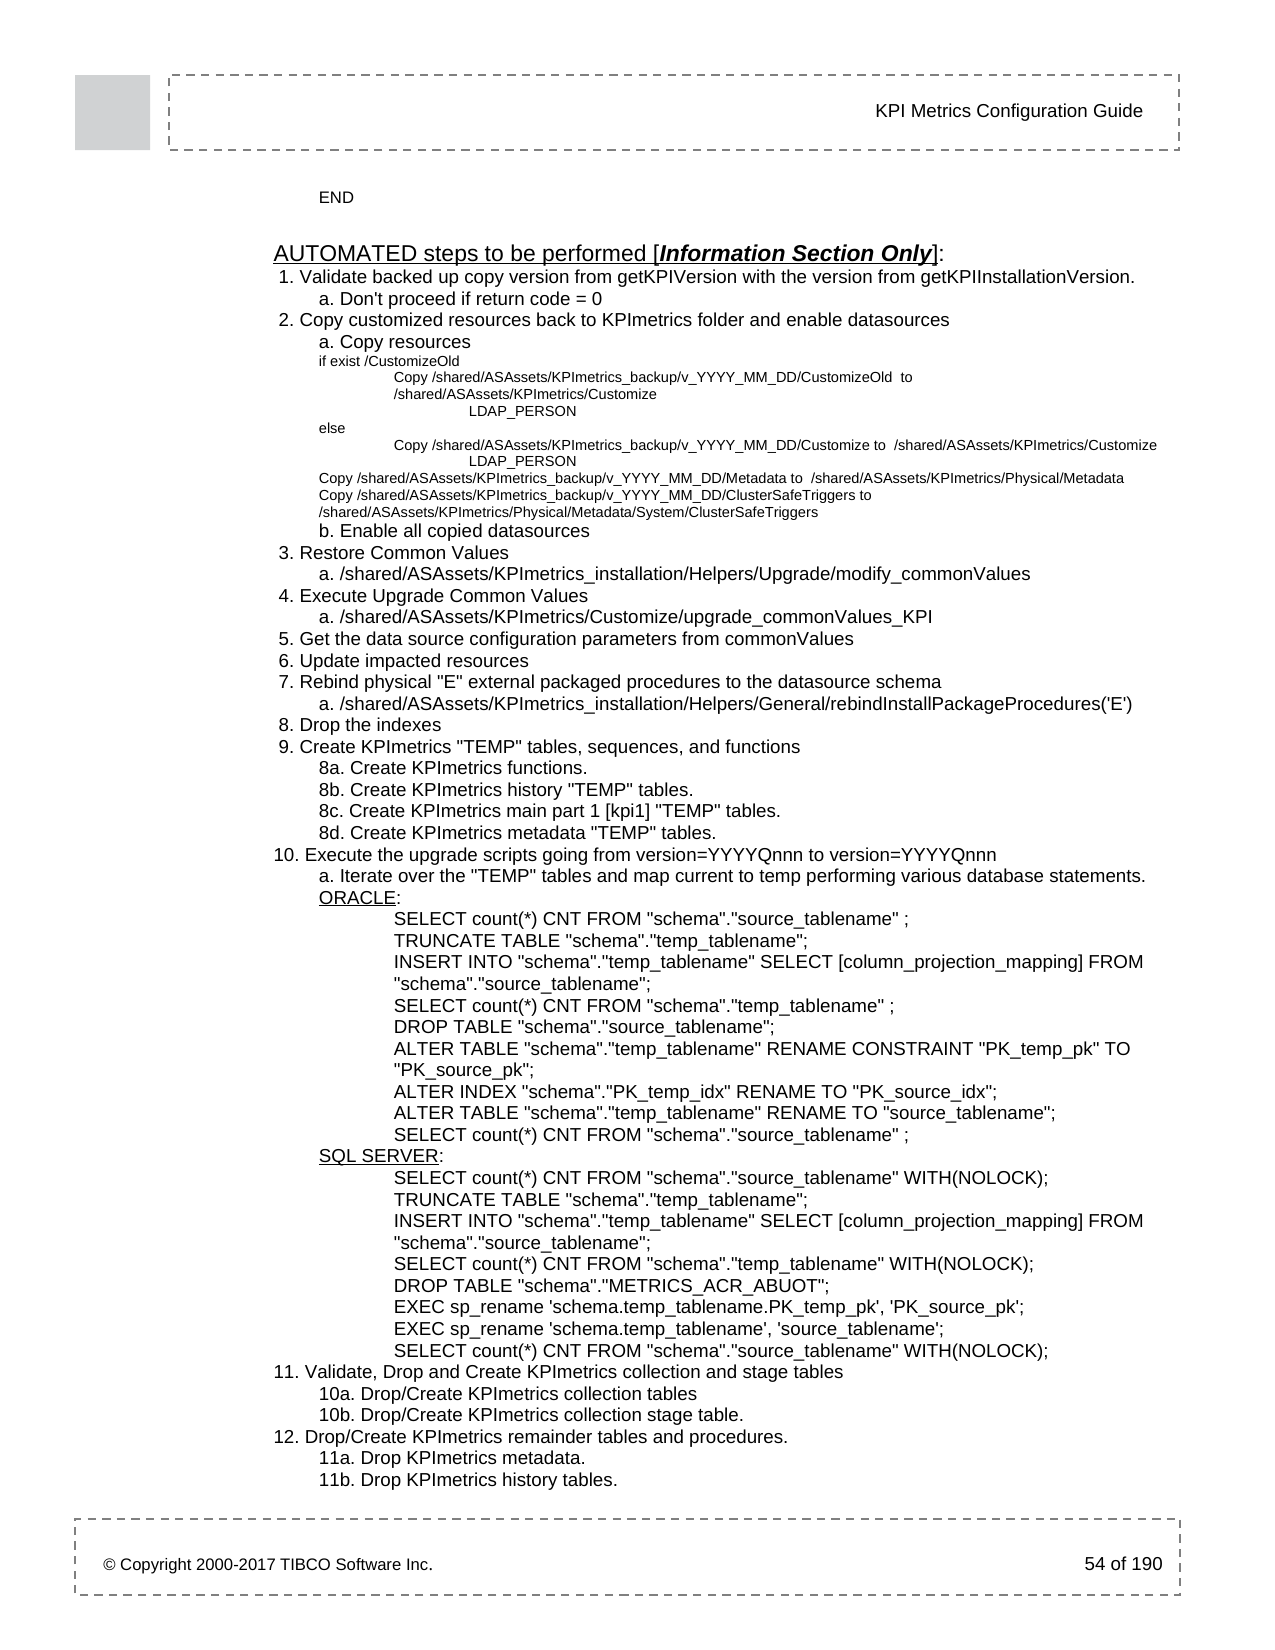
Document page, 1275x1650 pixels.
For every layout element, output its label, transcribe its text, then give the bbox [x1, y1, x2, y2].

text DROP TABLE "schema"."source_tablename"; [394, 1016, 1162, 1037]
text a. /shared/ASAssets/KPImetrics/Customize/upgrade_commonValues_KPI [273, 606, 1162, 628]
text 10a. Drop/Create KPImetrics collection tables [273, 1382, 1162, 1404]
text Copy /shared/ASAssets/KPImetrics_backup/v_YYYY_MM_DD/ClusterSafeTriggers to /shared/ASAssets/KPImetrics/Physical/Metadata/System/ClusterSafeTriggers [319, 486, 1162, 520]
text ALTER TABLE "schema"."temp_tablename" RENAME CONSTRAINT "PK_temp_pk" TO "PK_source_pk"; [394, 1037, 1162, 1081]
text 2. Copy customized resources back to KPImetrics folder and enable datasources [273, 309, 1162, 331]
text INSERT INTO "schema"."temp_tablename" SELECT [column_projection_mapping] FROM "schema"."source_tablename"; [394, 951, 1162, 994]
text 8. Drop the indexes [273, 714, 1162, 736]
text 5. Get the data source configuration parameters from commonValues [273, 628, 1162, 649]
text Copy /shared/ASAssets/KPImetrics_backup/v_YYYY_MM_DD/Metadata to /shared/ASAssets/KPImetrics/Physical/Metadata [319, 470, 1162, 486]
text END [319, 187, 1161, 207]
text ALTER TABLE "schema"."temp_tablename" RENAME TO "source_tablename"; [394, 1102, 1162, 1124]
text LDAP_PERSON [273, 453, 1162, 470]
text 11b. Drop KPImetrics history tables. [273, 1469, 1162, 1490]
text TRUNCATE TABLE "schema"."temp_tablename"; [394, 1188, 1162, 1210]
text SELECT count(*) CNT FROM "schema"."source_tablename" WITH(NOLOCK); [394, 1339, 1162, 1361]
text 8b. Create KPImetrics history "TEMP" tables. [273, 779, 1162, 800]
text SELECT count(*) CNT FROM "schema"."temp_tablename" WITH(NOLOCK); [394, 1253, 1162, 1275]
text INSERT INTO "schema"."temp_tablename" SELECT [column_projection_mapping] FROM "schema"."source_tablename"; [394, 1210, 1162, 1253]
text b. Enable all copied datasources [273, 520, 1162, 542]
text SELECT count(*) CNT FROM "schema"."temp_tablename" ; [394, 994, 1162, 1016]
text ORACLE: [273, 887, 1162, 908]
text 11a. Drop KPImetrics metadata. [273, 1447, 1162, 1469]
text a. Copy resources [273, 331, 1162, 352]
text SELECT count(*) CNT FROM "schema"."source_tablename" WITH(NOLOCK); [394, 1167, 1162, 1188]
text 1. Validate backed up copy version from getKPIVersion with the version from getKPIInstallationVersion. [273, 266, 1162, 288]
text SELECT count(*) CNT FROM "schema"."source_tablename" ; [394, 1124, 1162, 1145]
text a. Iterate over the "TEMP" tables and map current to temp performing various database statements. [273, 865, 1162, 887]
text a. Don't proceed if return code = 0 [273, 288, 1162, 309]
text if exist /CustomizeOld [273, 352, 1162, 369]
text 7. Rebind physical "E" external packaged procedures to the datasource schema [273, 671, 1162, 692]
text 8a. Create KPImetrics functions. [273, 757, 1162, 779]
text Copy /shared/ASAssets/KPImetrics_backup/v_YYYY_MM_DD/CustomizeOld to /shared/ASAssets/KPImetrics/Customize [394, 369, 1162, 403]
text 8d. Create KPImetrics metadata "TEMP" tables. [273, 822, 1162, 843]
text else [273, 419, 1162, 436]
text 3. Restore Common Values [273, 542, 1162, 563]
text 10. Execute the upgrade scripts going from version=YYYYQnnn to version=YYYYQnnn [273, 843, 1162, 865]
text ALTER INDEX "schema"."PK_temp_idx" RENAME TO "PK_source_idx"; [394, 1081, 1162, 1102]
text 4. Execute Upgrade Common Values [273, 585, 1162, 606]
text 11. Validate, Drop and Create KPImetrics collection and stage tables [273, 1361, 1162, 1382]
text EXEC sp_rename 'schema.temp_tablename.PK_temp_pk', 'PK_source_pk'; [394, 1296, 1162, 1318]
text SELECT count(*) CNT FROM "schema"."source_tablename" ; [394, 908, 1162, 930]
text 9. Create KPImetrics "TEMP" tables, sequences, and functions [273, 736, 1162, 757]
text a. /shared/ASAssets/KPImetrics_installation/Helpers/General/rebindInstallPackageProcedures('E') [273, 692, 1162, 714]
text TRUNCATE TABLE "schema"."temp_tablename"; [394, 930, 1162, 951]
text 12. Drop/Create KPImetrics remainder tables and procedures. [273, 1426, 1162, 1447]
text 6. Update impacted resources [273, 649, 1162, 671]
text EXEC sp_rename 'schema.temp_tablename', 'source_tablename'; [394, 1318, 1162, 1339]
text a. /shared/ASAssets/KPImetrics_installation/Helpers/Upgrade/modify_commonValues [273, 563, 1162, 585]
text AUTOMATED steps to be performed [Information Section Only]: [273, 240, 1162, 266]
text Copy /shared/ASAssets/KPImetrics_backup/v_YYYY_MM_DD/Customize to /shared/ASAssets/KPImetrics/Customize [394, 436, 1162, 453]
text SQL SERVER: [273, 1145, 1162, 1167]
text DROP TABLE "schema"."METRICS_ACR_ABUOT"; [394, 1275, 1162, 1296]
text 10b. Drop/Create KPImetrics collection stage table. [273, 1404, 1162, 1426]
text LDAP_PERSON [319, 403, 1162, 419]
text 8c. Create KPImetrics main part 1 [kpi1] "TEMP" tables. [273, 800, 1162, 822]
